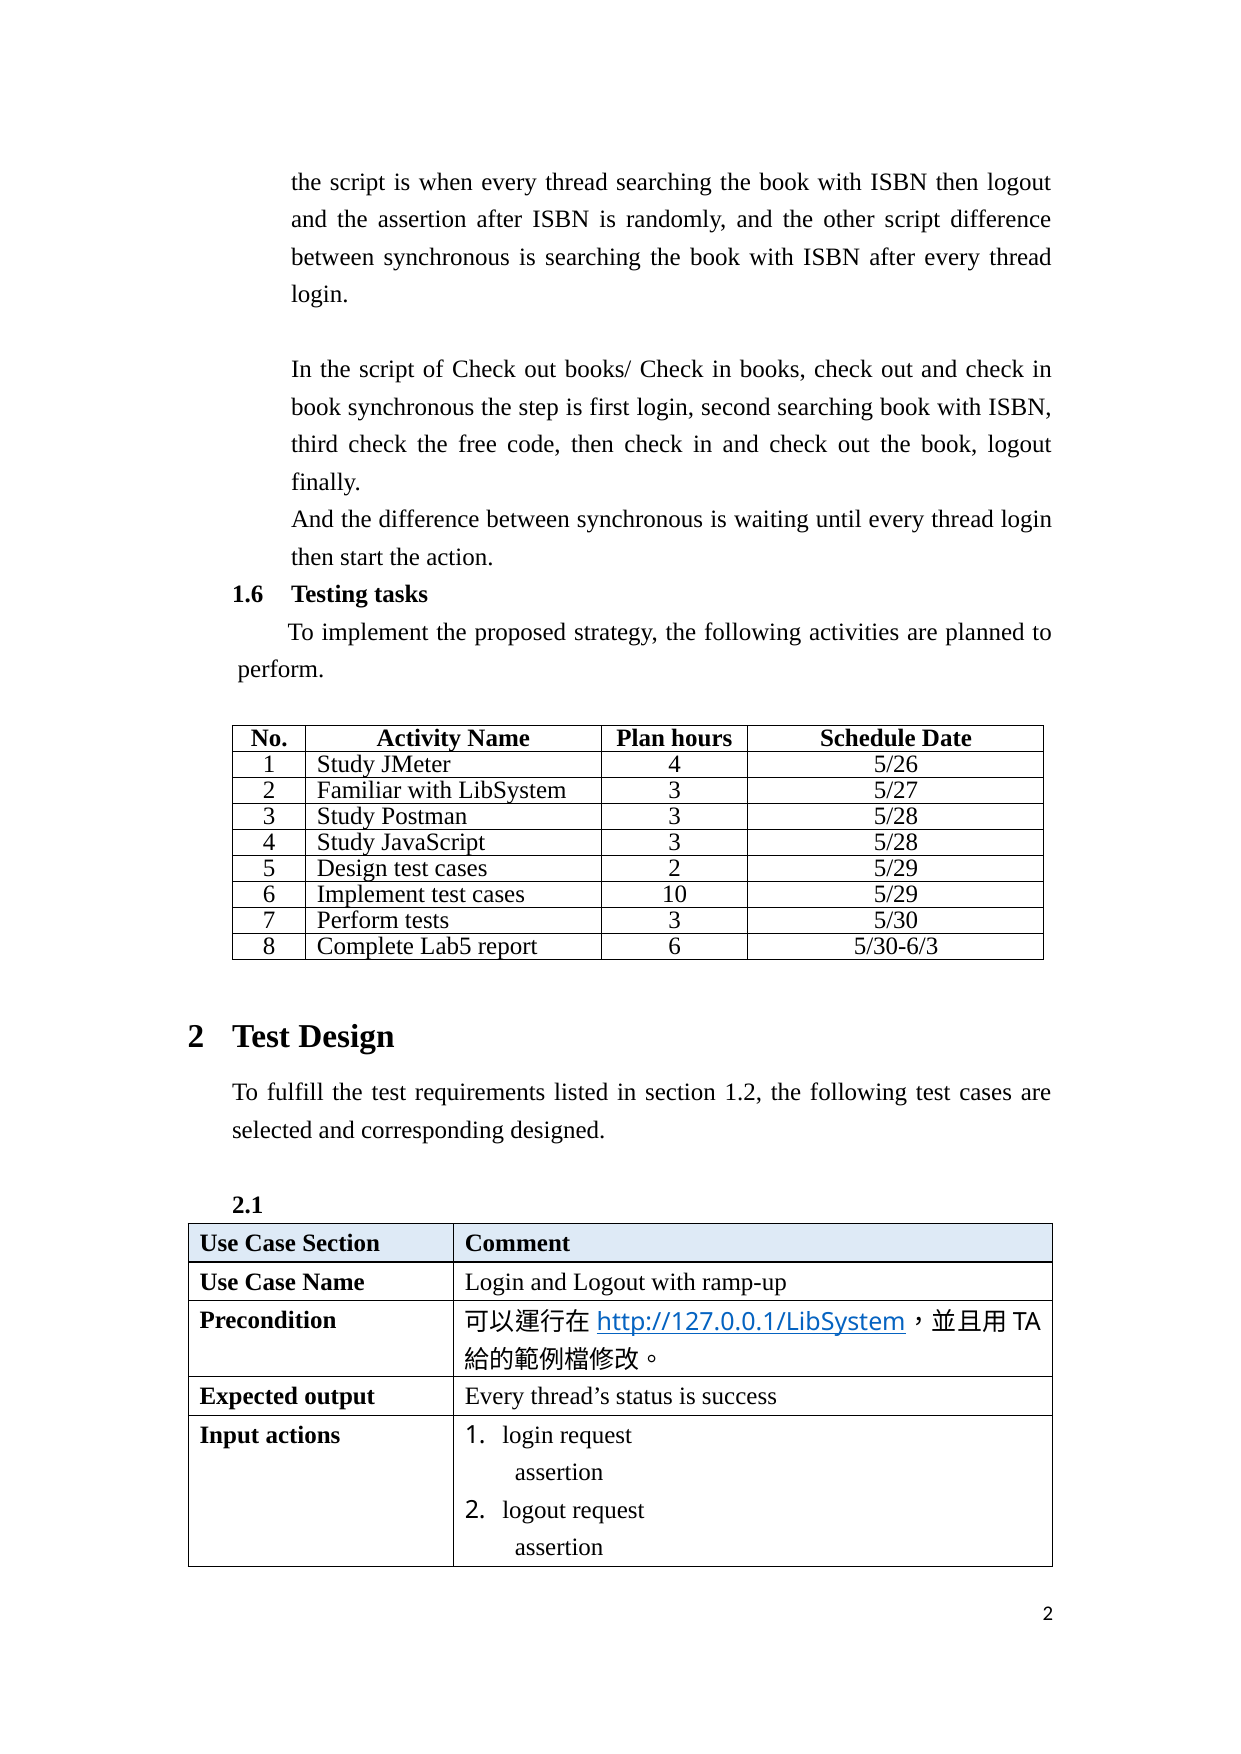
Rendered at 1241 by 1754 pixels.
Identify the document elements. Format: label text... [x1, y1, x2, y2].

table_header Comment [454, 1224, 1052, 1261]
table_cell 5/28 [748, 830, 1043, 855]
list Test Design [187, 998, 1053, 1073]
table_cell Input actions [189, 1416, 453, 1566]
table_cell 10 [602, 882, 747, 907]
table_cell 5/28 [748, 804, 1043, 829]
table_cell 3 [602, 908, 747, 933]
list the script is when every thread searching the book with ISBN then logout and the assertion after ISBN is randomly, and the other script difference between synchronous is searching the book with ISBN after every thread login. [291, 162, 1053, 312]
table_cell Login and Logout with ramp-up [454, 1263, 1052, 1300]
table_cell 8 [233, 934, 305, 959]
table_cell Every thread’s status is success [454, 1377, 1052, 1414]
table_cell 3 [602, 830, 747, 855]
table_cell Precondition [189, 1301, 453, 1376]
table_cell 5/30 [748, 908, 1043, 933]
table_header No. [233, 726, 305, 751]
table_cell Familiar with LibSystem [306, 778, 601, 803]
table_cell 3 [233, 804, 305, 829]
table_cell 2 [233, 778, 305, 803]
table_cell 可以運行在http://127.0.0.1/LibSystem，並且用TA給的範例檔修改。 [454, 1301, 1052, 1376]
list To fulfill the test requirements listed in section 1.2, the following test cases are selected and corresponding designed. [232, 1073, 1053, 1148]
text 2.1 [187, 1185, 1053, 1223]
table_cell 5/27 [748, 778, 1043, 803]
table_cell Expected output [189, 1377, 453, 1414]
table_cell 6 [233, 882, 305, 907]
table_cell Complete Lab5 report [306, 934, 601, 959]
table_cell 5/26 [748, 752, 1043, 777]
table_cell Design test cases [306, 856, 601, 881]
table_cell 4 [602, 752, 747, 777]
list In the script of Check out books/ Check in books, check out and check in book synchronous the step is first login, second searching book with ISBN, third check the free code, then check in and check out the book, logout finally. [291, 350, 1053, 500]
table_cell Implement test cases [306, 882, 601, 907]
table_cell 5 [233, 856, 305, 881]
table_cell Study Postman [306, 804, 601, 829]
table_cell 1 [233, 752, 305, 777]
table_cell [454, 1416, 1052, 1566]
table_cell 5/29 [748, 882, 1043, 907]
table_cell 7 [233, 908, 305, 933]
table_cell Use Case Name [189, 1263, 453, 1300]
table_header Use Case Section [189, 1224, 453, 1261]
table_cell 5/30-6/3 [748, 934, 1043, 959]
list Testing tasks [232, 575, 1053, 612]
table_cell Study JavaScript [306, 830, 601, 855]
list To implement the proposed strategy, the following activities are planned to perform. [237, 612, 1053, 687]
table_cell 4 [233, 830, 305, 855]
table_cell 6 [602, 934, 747, 959]
table_cell 3 [602, 804, 747, 829]
list And the difference between synchronous is waiting until every thread login then start the action. [291, 500, 1053, 575]
table_cell 3 [602, 778, 747, 803]
table_header Activity Name [306, 726, 601, 751]
table_header Schedule Date [748, 726, 1043, 751]
table_cell 2 [602, 856, 747, 881]
table_cell 5/29 [748, 856, 1043, 881]
table_header Plan hours [602, 726, 747, 751]
table_cell Study JMeter [306, 752, 601, 777]
table_cell Perform tests [306, 908, 601, 933]
